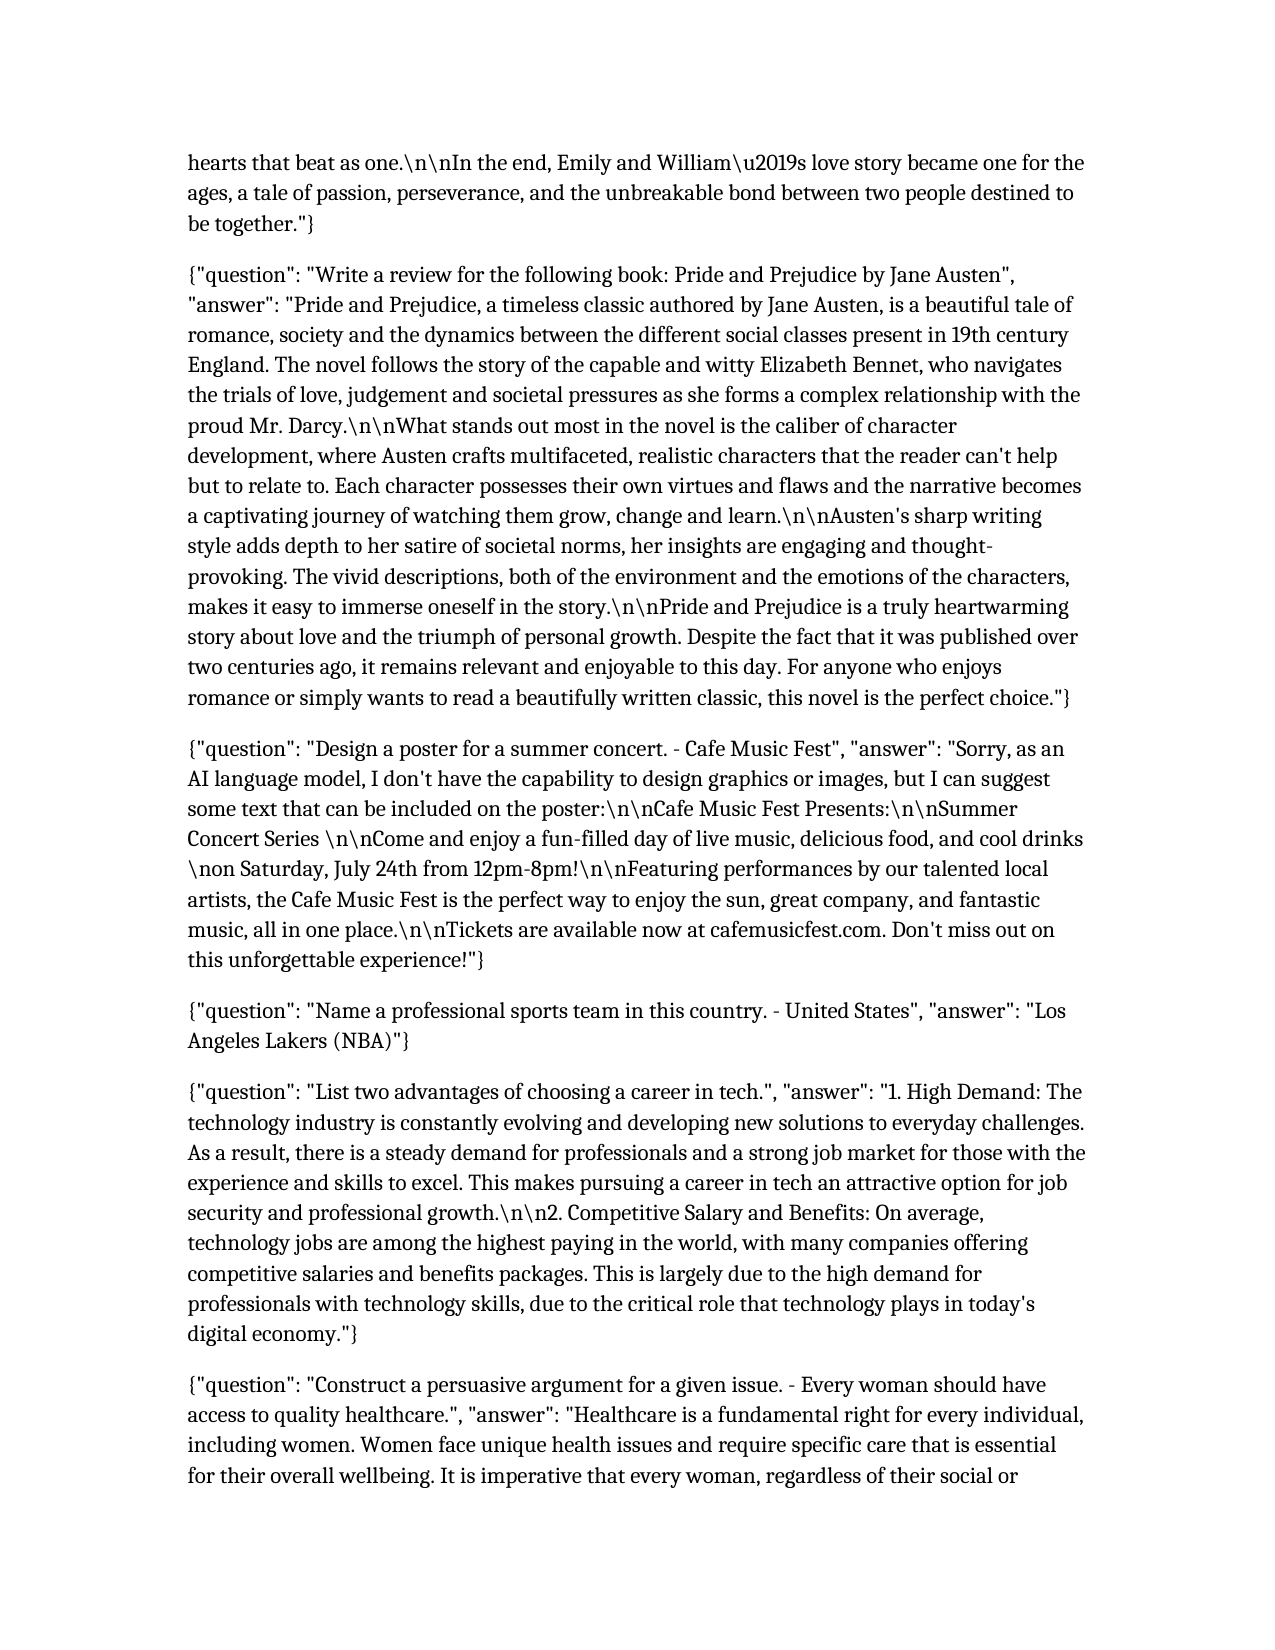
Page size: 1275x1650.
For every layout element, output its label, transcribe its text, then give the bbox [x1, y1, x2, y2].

text {"question": "Design a poster for a summer concert. - Cafe Music Fest", "answer": "Sorry, as an AI language model, I don't have the capability to design graphics or images, but I can suggest some text that can be included on the poster:\n\nCafe Music Fest Presents:\n\nSummer Concert Series \n\nCome and enjoy a fun-filled day of live music, delicious food, and cool drinks \non Saturday, July 24th from 12pm-8pm!\n\nFeaturing performances by our talented local artists, the Cafe Music Fest is the perfect way to enjoy the sun, great company, and fantastic music, all in one place.\n\nTickets are available now at cafemusicfest.com. Don't miss out on this unforgettable experience!"} [187, 735, 1087, 973]
text {"question": "List two advantages of choosing a career in tech.", "answer": "1. High Demand: The technology industry is constantly evolving and developing new solutions to everyday challenges. As a result, there is a steady demand for professionals and a strong job market for those with the experience and skills to excel. This makes pursuing a career in tech an attractive option for job security and professional growth.\n\n2. Competitive Salary and Benefits: On average, technology jobs are among the highest paying in the world, with many companies offering competitive salaries and benefits packages. This is largely due to the high demand for professionals with technology skills, due to the critical role that technology plays in today's digital economy."} [187, 1079, 1087, 1347]
text {"question": "Write a review for the following book: Pride and Prejudice by Jane Austen", "answer": "Pride and Prejudice, a timeless classic authored by Jane Austen, is a beautiful tale of romance, society and the dynamics between the different social classes present in 19th century England. The novel follows the story of the capable and witty Elizabeth Bennet, who navigates the trials of love, judgement and societal pressures as she forms a complex relationship with the proud Mr. Darcy.\n\nWhat stands out most in the novel is the caliber of character development, where Austen crafts multifaceted, realistic characters that the reader can't help but to relate to. Each character possesses their own virtues and flaws and the narrative becomes a captivating journey of watching them grow, change and learn.\n\nAusten's sharp writing style adds depth to her satire of societal norms, her insights are engaging and thought-provoking. The vivid descriptions, both of the environment and the emotions of the characters, makes it easy to immerse oneself in the story.\n\nPride and Prejudice is a truly heartwarming story about love and the triumph of personal growth. Despite the fact that it was published over two centuries ago, it remains relevant and enjoyable to this day. For anyone who enjoys romance or simply wants to read a beautifully written classic, this novel is the perfect choice."} [187, 261, 1087, 711]
text {"question": "Name a professional sports team in this country. - United States", "answer": "Los Angeles Lakers (NBA)"} [187, 998, 1087, 1054]
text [187, 150, 1087, 237]
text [187, 1372, 1087, 1489]
